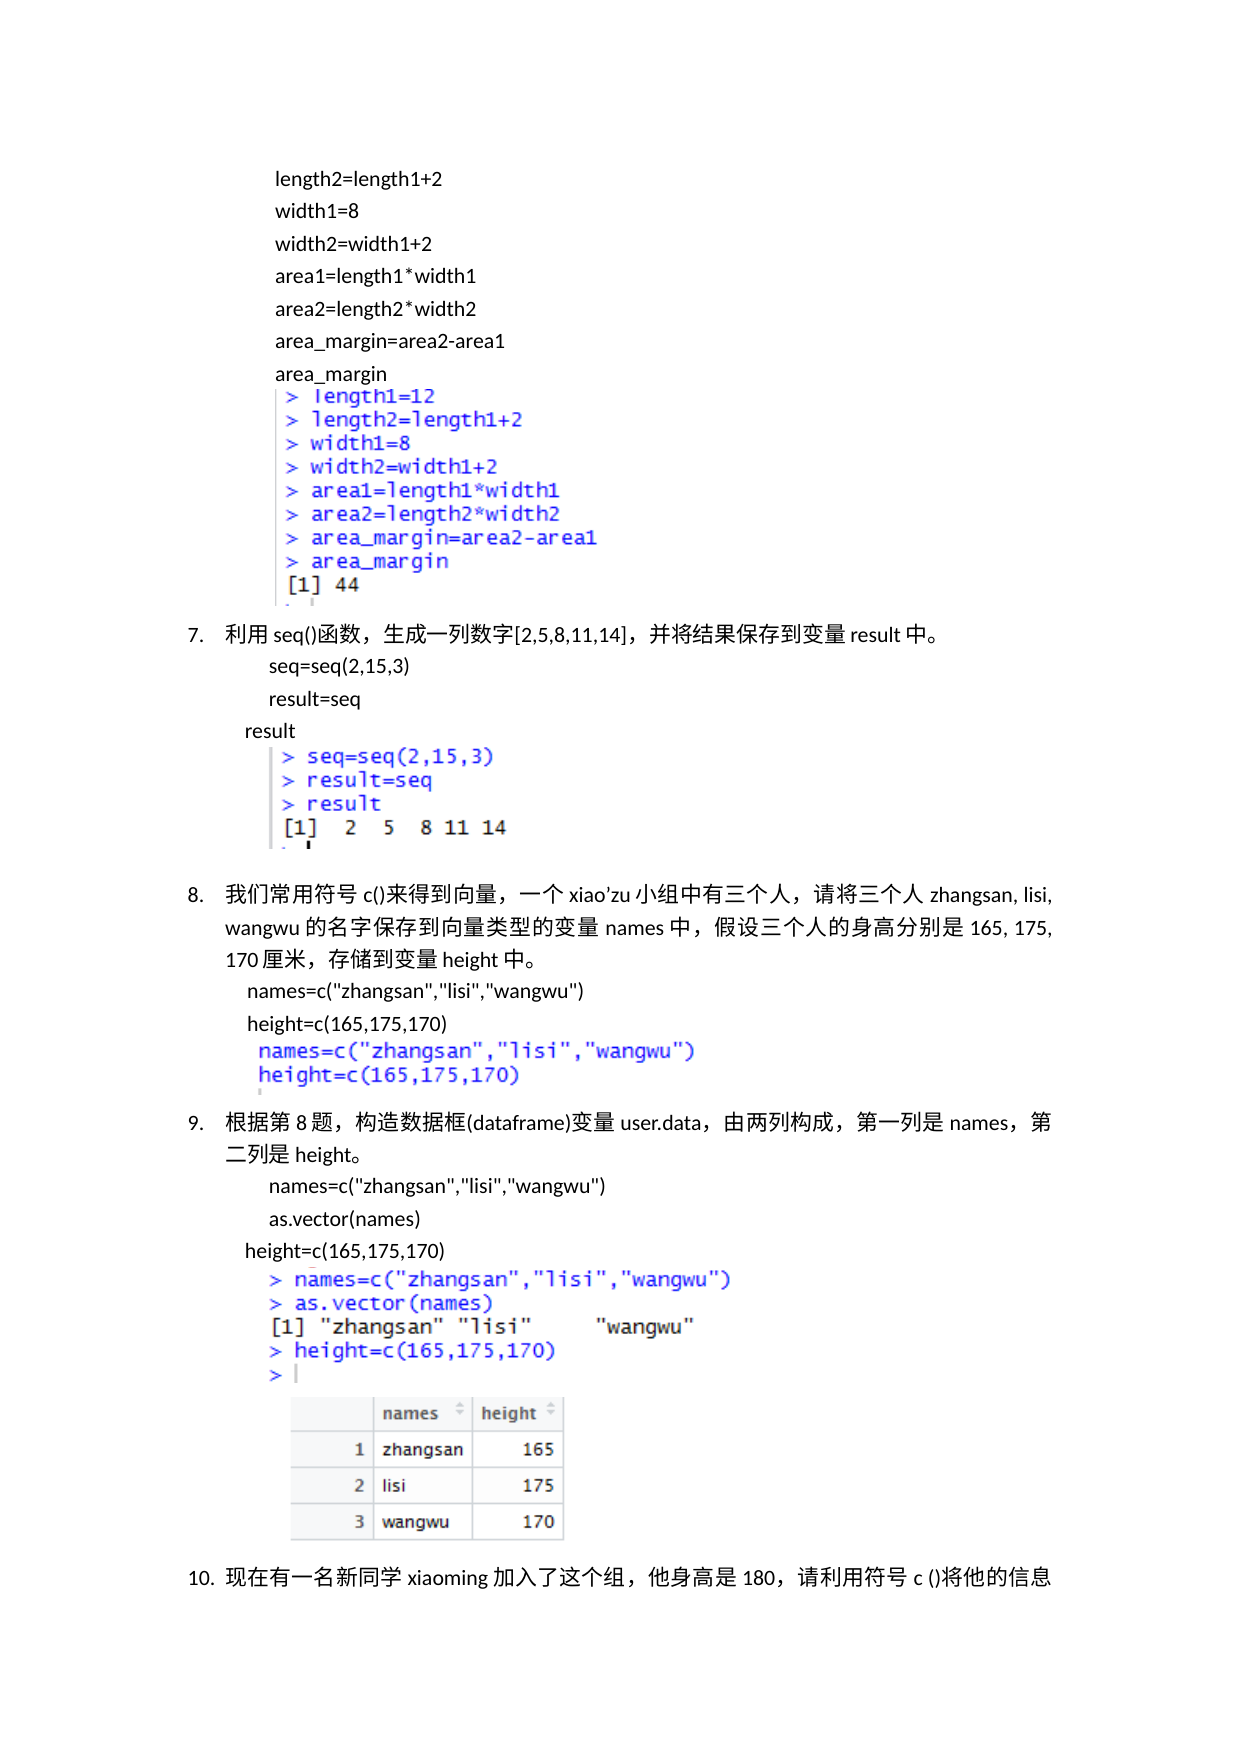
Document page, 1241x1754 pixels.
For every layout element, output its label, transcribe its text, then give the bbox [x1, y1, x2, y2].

picture [246, 1039, 714, 1095]
text area_margin=area2-area1 [275, 324, 1053, 357]
text area2=length2*width2 [275, 292, 1053, 324]
text width1=8 [275, 194, 1053, 227]
list names=c("zhangsan","lisi","wangwu") [247, 974, 1053, 1007]
text area_margin [275, 357, 1053, 389]
picture [290, 1397, 566, 1547]
list height=c(165,175,170) [247, 1007, 1053, 1039]
list result=seq [225, 682, 1053, 714]
picture [268, 1267, 739, 1383]
list height=c(165,175,170) [225, 1234, 1053, 1267]
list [187, 1559, 1053, 1592]
text width2=width1+2 [275, 227, 1053, 259]
list 利用seq()函数，生成一列数字[2,5,8,11,14]，并将结果保存到变量result中。 [187, 617, 1053, 649]
list names=c("zhangsan","lisi","wangwu") [225, 1169, 1053, 1202]
list 我们常用符号c()来得到向量，一个xiao’zu小组中有三个人，请将三个人zhangsan, lisi, wangwu的名字保存到向量类型的变量names中，假设三个人的身高分别是165, 175, 170厘米，存储到变量height中。 [187, 877, 1053, 974]
text area1=length1*width1 [275, 259, 1053, 292]
picture [268, 747, 620, 849]
list as.vector(names) [225, 1202, 1053, 1234]
list seq=seq(2,15,3) [225, 649, 1053, 682]
picture [275, 389, 650, 606]
text length2=length1+2 [275, 162, 1053, 194]
list result [225, 714, 1053, 747]
list 根据第8题，构造数据框(dataframe)变量user.data，由两列构成，第一列是names，第二列是height。 [187, 1104, 1053, 1169]
